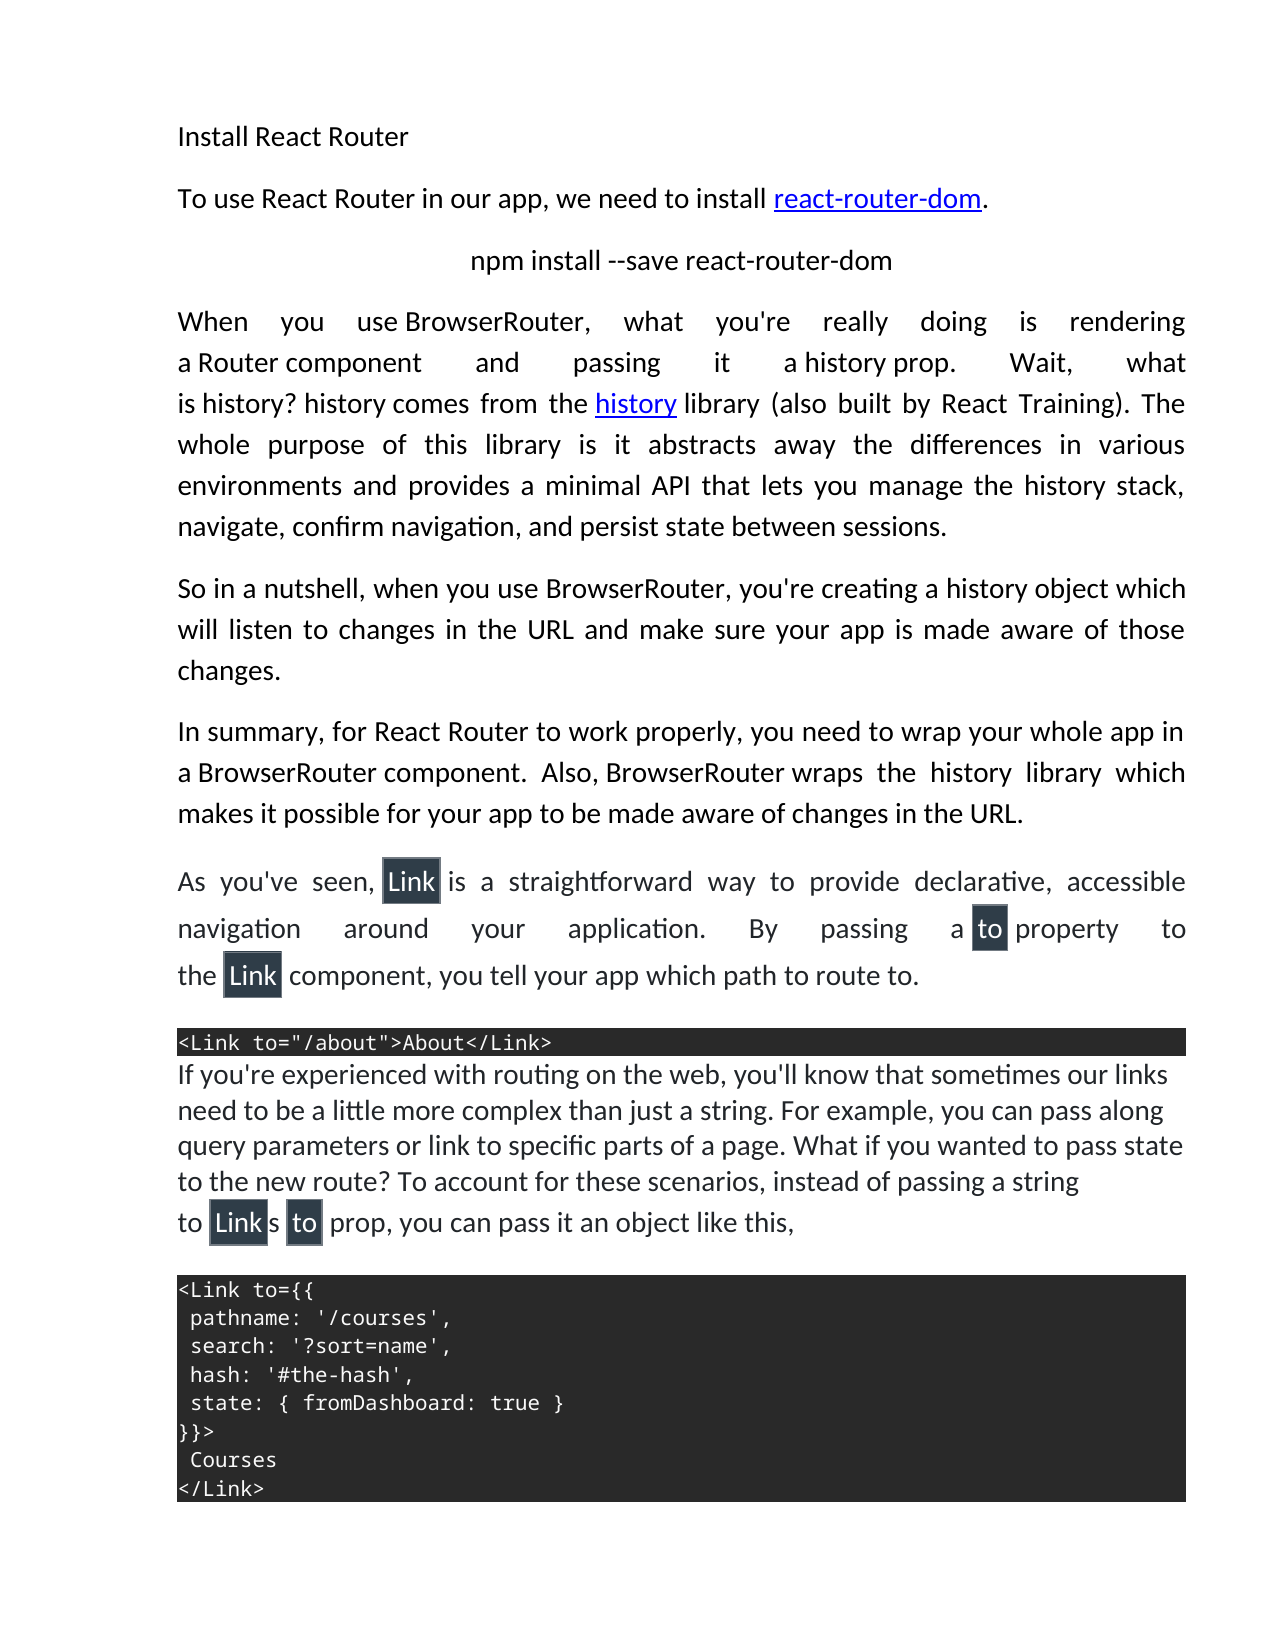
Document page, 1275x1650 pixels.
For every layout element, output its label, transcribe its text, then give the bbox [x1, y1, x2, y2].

text </Link> [177, 1474, 1186, 1502]
text So in a nutshell, when you use BrowserRouter, you're creating a history object which will listen to changes in the URL and make sure your app is made aware of those changes. [177, 570, 1186, 687]
text When you use BrowserRouter, what you're really doing is rendering a Router component and passing it a history prop. Wait, what is history? history comes from the history library (also built by React Training). The whole purpose of this library is it abstracts away the differences in various environments and provides a minimal API that lets you manage the history stack, navigate, confirm navigation, and persist state between sessions. [177, 303, 1186, 544]
text search: '?sort=name', [177, 1332, 1186, 1360]
text To use React Router in our app, we need to install react-router-dom. [177, 180, 1186, 216]
text If you're experienced with routing on the web, you'll know that sometimes our links need to be a little more complex than just a string. For example, you can pass along query parameters or link to specific parts of a page. What if you wanted to pass state to the new route? To account for these scenarios, instead of passing a string to Links to prop, you can pass it an object like this, [177, 1056, 1186, 1246]
text state: { fromDashboard: true } [177, 1388, 1186, 1417]
text pathname: '/courses', [177, 1303, 1186, 1332]
text Courses [177, 1445, 1186, 1474]
text npm install --save react-router-dom [177, 242, 1186, 277]
text In summary, for React Router to work properly, you need to wrap your whole app in a BrowserRouter component. Also, BrowserRouter wraps the history library which makes it possible for your app to be made aware of changes in the URL. [177, 713, 1186, 831]
text hash: '#the-hash', [177, 1360, 1186, 1388]
text }}> [177, 1417, 1186, 1445]
text Install React Router [177, 118, 1186, 154]
text <Link to={{ [177, 1275, 1186, 1303]
text As you've seen, Link is a straightforward way to provide declarative, accessible navigation around your application. By passing a to property to the Link component, you tell your app which path to route to. [177, 857, 1186, 998]
text <Link to="/about">About</Link> [177, 1028, 1186, 1056]
